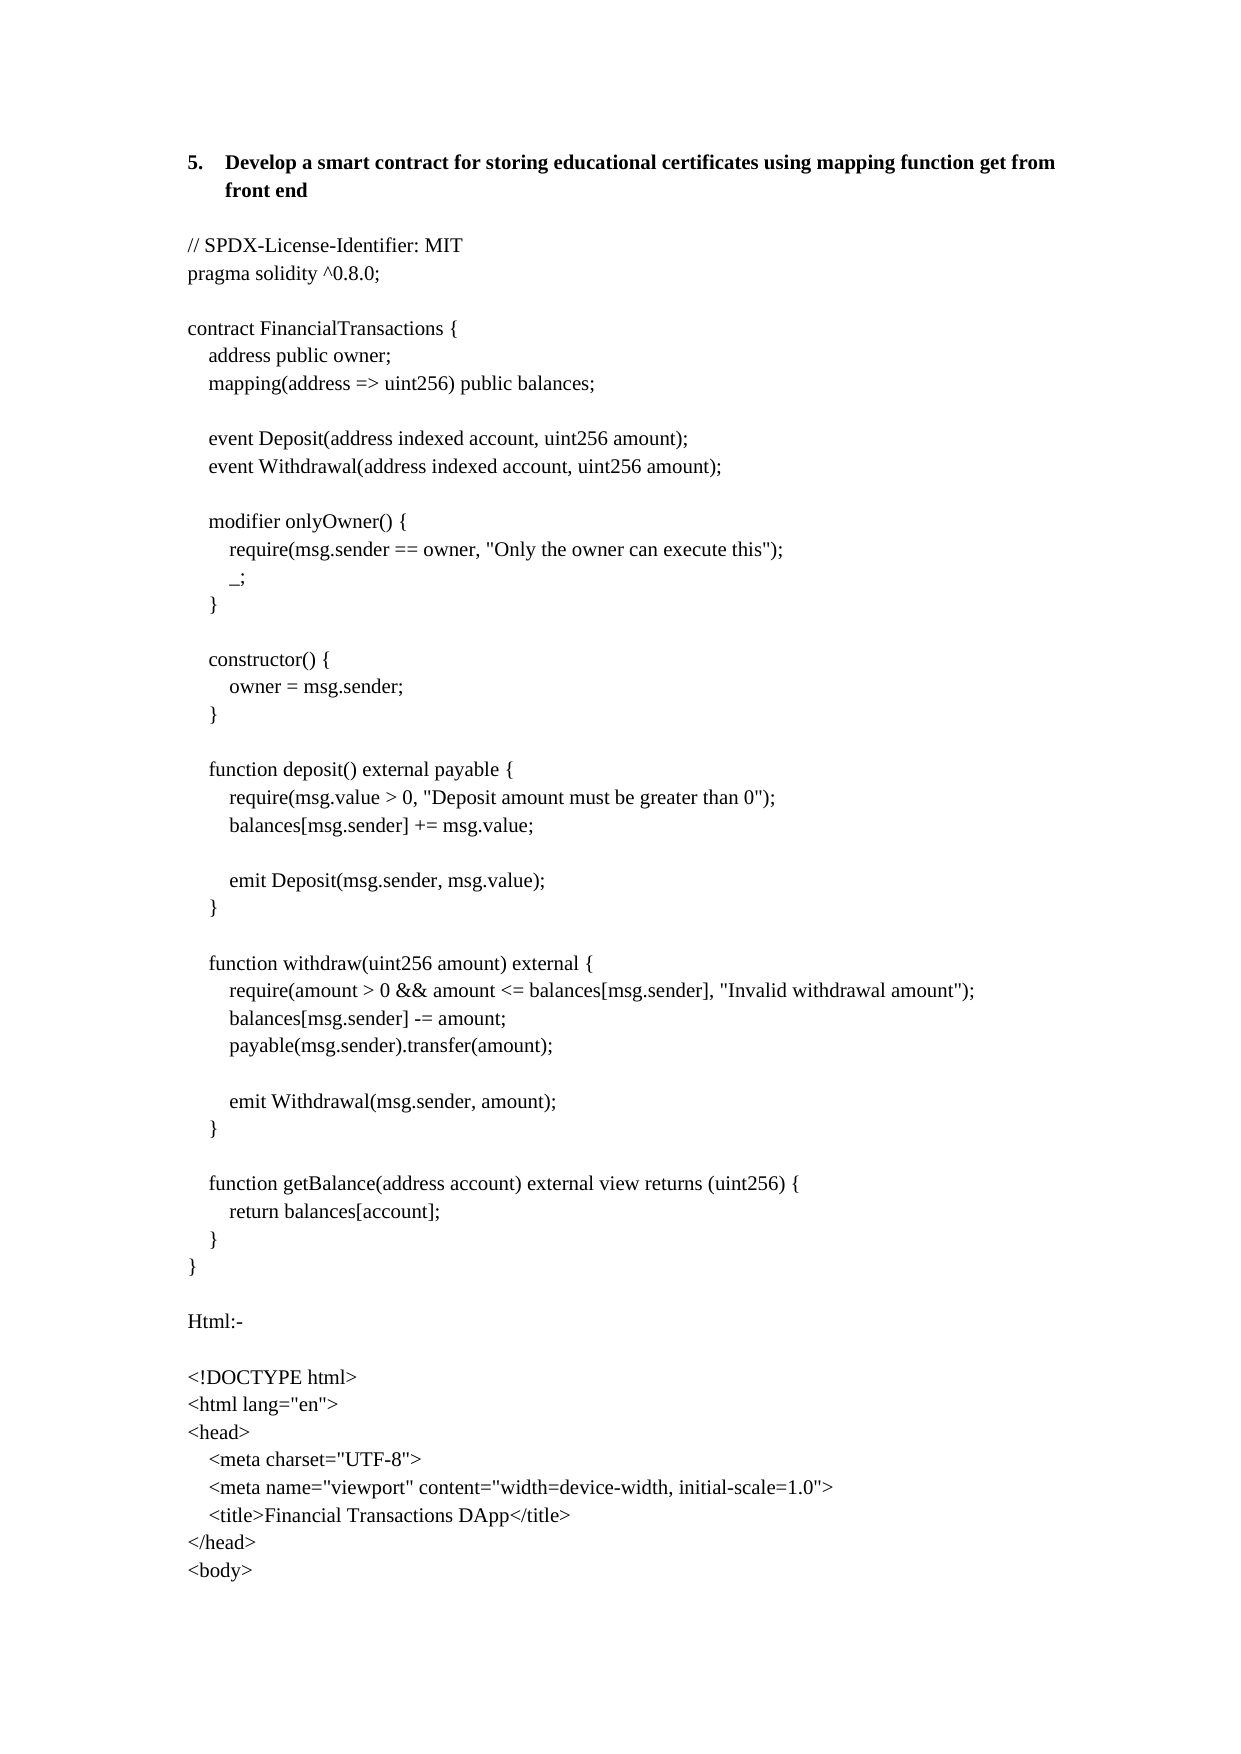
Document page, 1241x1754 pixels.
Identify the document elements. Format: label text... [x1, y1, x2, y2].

text <title>Financial Transactions DApp</title> [187, 1503, 1090, 1527]
text event Withdrawal(address indexed account, uint256 amount); [187, 454, 1090, 478]
text <html lang="en"> [187, 1392, 1090, 1416]
text } [187, 702, 1090, 726]
text emit Deposit(msg.sender, msg.value); [187, 868, 1090, 892]
text } [187, 895, 1090, 919]
text } [187, 592, 1090, 616]
text require(msg.value > 0, "Deposit amount must be greater than 0"); [187, 785, 1090, 809]
text event Deposit(address indexed account, uint256 amount); [187, 426, 1090, 450]
text return balances[account]; [187, 1199, 1090, 1223]
text constructor() { [187, 647, 1090, 671]
text } [187, 1116, 1090, 1140]
text } [187, 1254, 1090, 1278]
text // SPDX-License-Identifier: MIT [187, 233, 1090, 257]
text function getBalance(address account) external view returns (uint256) { [187, 1171, 1090, 1195]
text function deposit() external payable { [187, 757, 1090, 781]
text address public owner; [187, 343, 1090, 367]
text payable(msg.sender).transfer(amount); [187, 1033, 1090, 1057]
text owner = msg.sender; [187, 674, 1090, 698]
text pragma solidity ^0.8.0; [187, 260, 1090, 284]
text contract FinancialTransactions { [187, 316, 1090, 340]
text modifier onlyOwner() { [187, 509, 1090, 533]
text } [187, 1227, 1090, 1251]
text emit Withdrawal(msg.sender, amount); [187, 1088, 1090, 1113]
text require(msg.sender == owner, "Only the owner can execute this"); [187, 536, 1090, 561]
text <meta name="viewport" content="width=device-width, initial-scale=1.0"> [187, 1475, 1090, 1499]
text <!DOCTYPE html> [187, 1364, 1090, 1389]
text _; [187, 564, 1090, 588]
text balances[msg.sender] -= amount; [187, 1006, 1090, 1030]
list Develop a smart contract for storing educational certificates using mapping function get from front end [187, 150, 1090, 202]
text Html:- [187, 1309, 1090, 1333]
text <head> [187, 1420, 1090, 1444]
text mapping(address => uint256) public balances; [187, 371, 1090, 395]
text balances[msg.sender] += msg.value; [187, 812, 1090, 837]
text <body> [187, 1558, 1090, 1582]
text </head> [187, 1530, 1090, 1554]
text <meta charset="UTF-8"> [187, 1447, 1090, 1471]
text function withdraw(uint256 amount) external { [187, 951, 1090, 974]
text require(amount > 0 && amount <= balances[msg.sender], "Invalid withdrawal amount"); [187, 978, 1090, 1002]
